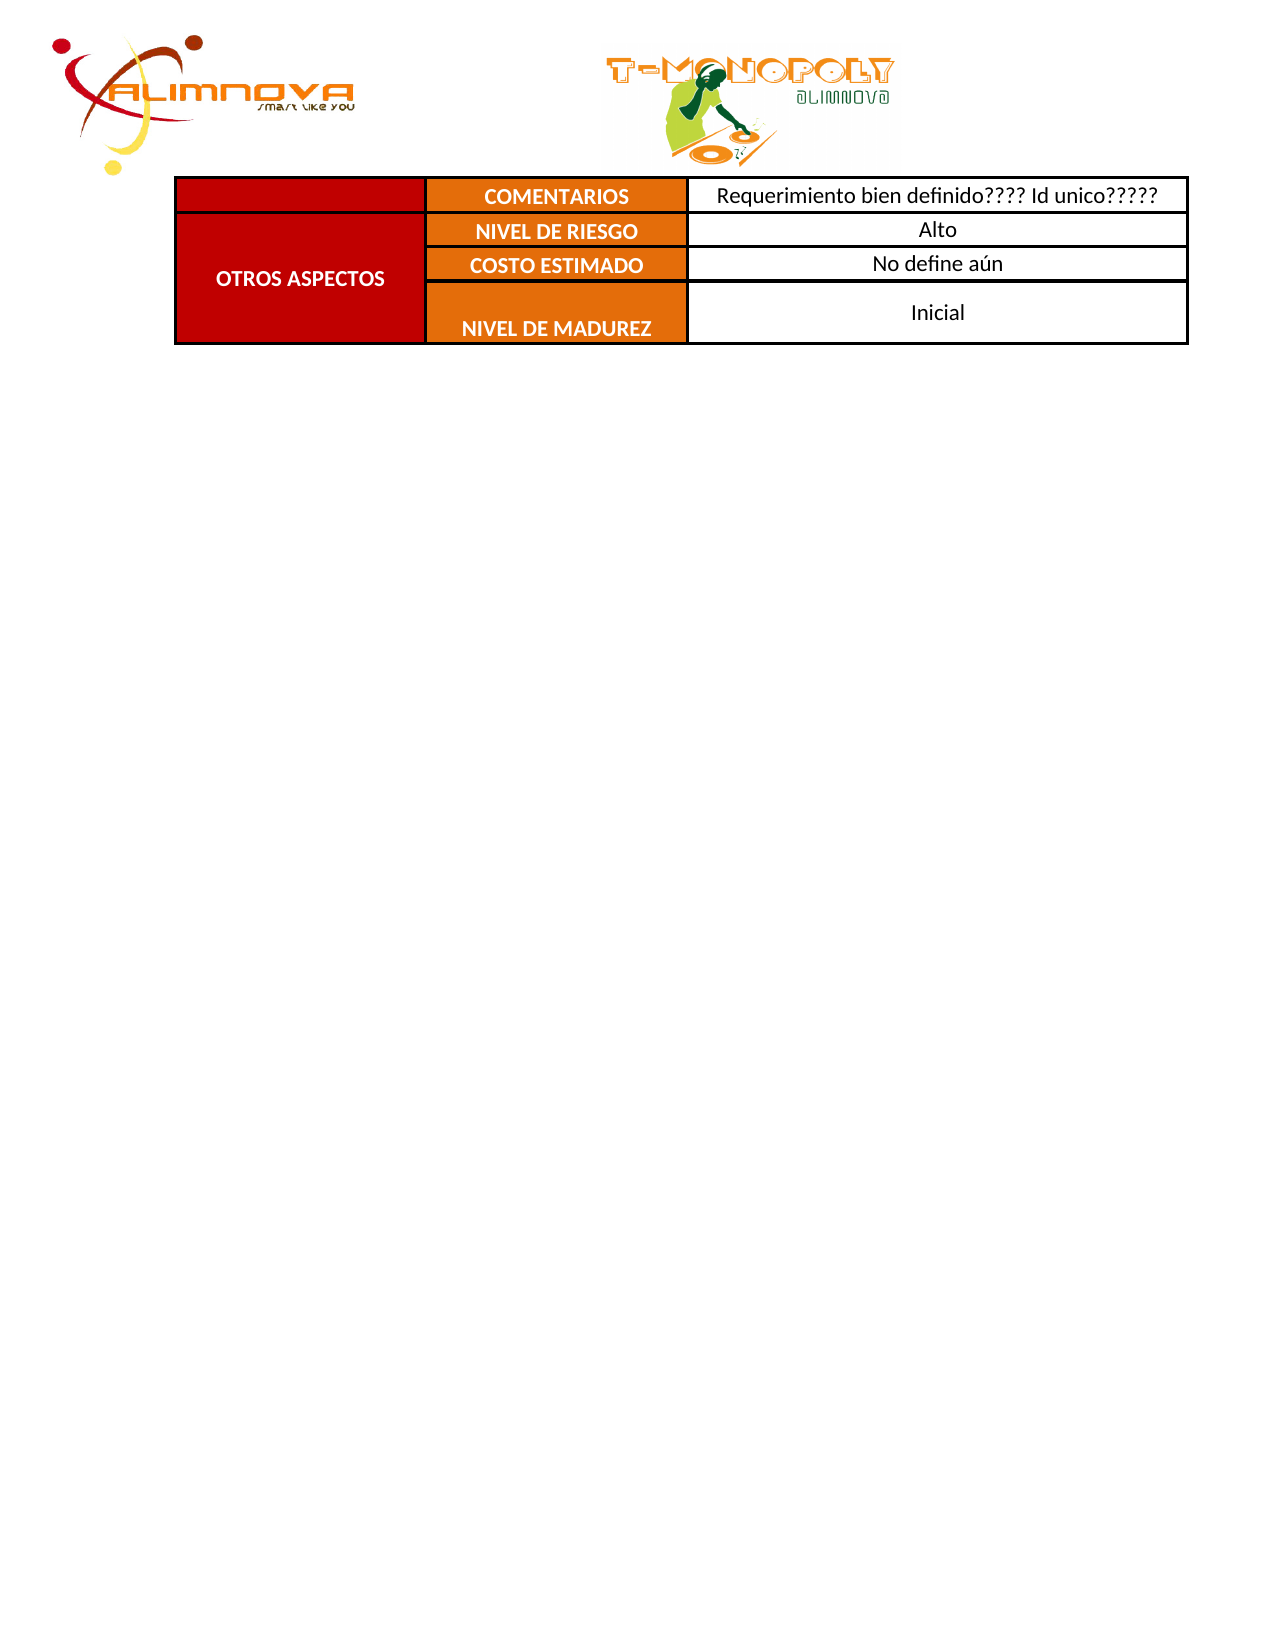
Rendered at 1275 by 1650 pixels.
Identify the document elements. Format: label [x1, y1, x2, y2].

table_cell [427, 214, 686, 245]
picture [601, 43, 902, 176]
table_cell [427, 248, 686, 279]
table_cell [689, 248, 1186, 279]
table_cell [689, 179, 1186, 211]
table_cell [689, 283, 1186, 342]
picture [48, 33, 356, 177]
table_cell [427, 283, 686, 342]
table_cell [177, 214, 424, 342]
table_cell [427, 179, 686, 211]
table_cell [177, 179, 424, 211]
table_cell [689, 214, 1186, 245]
